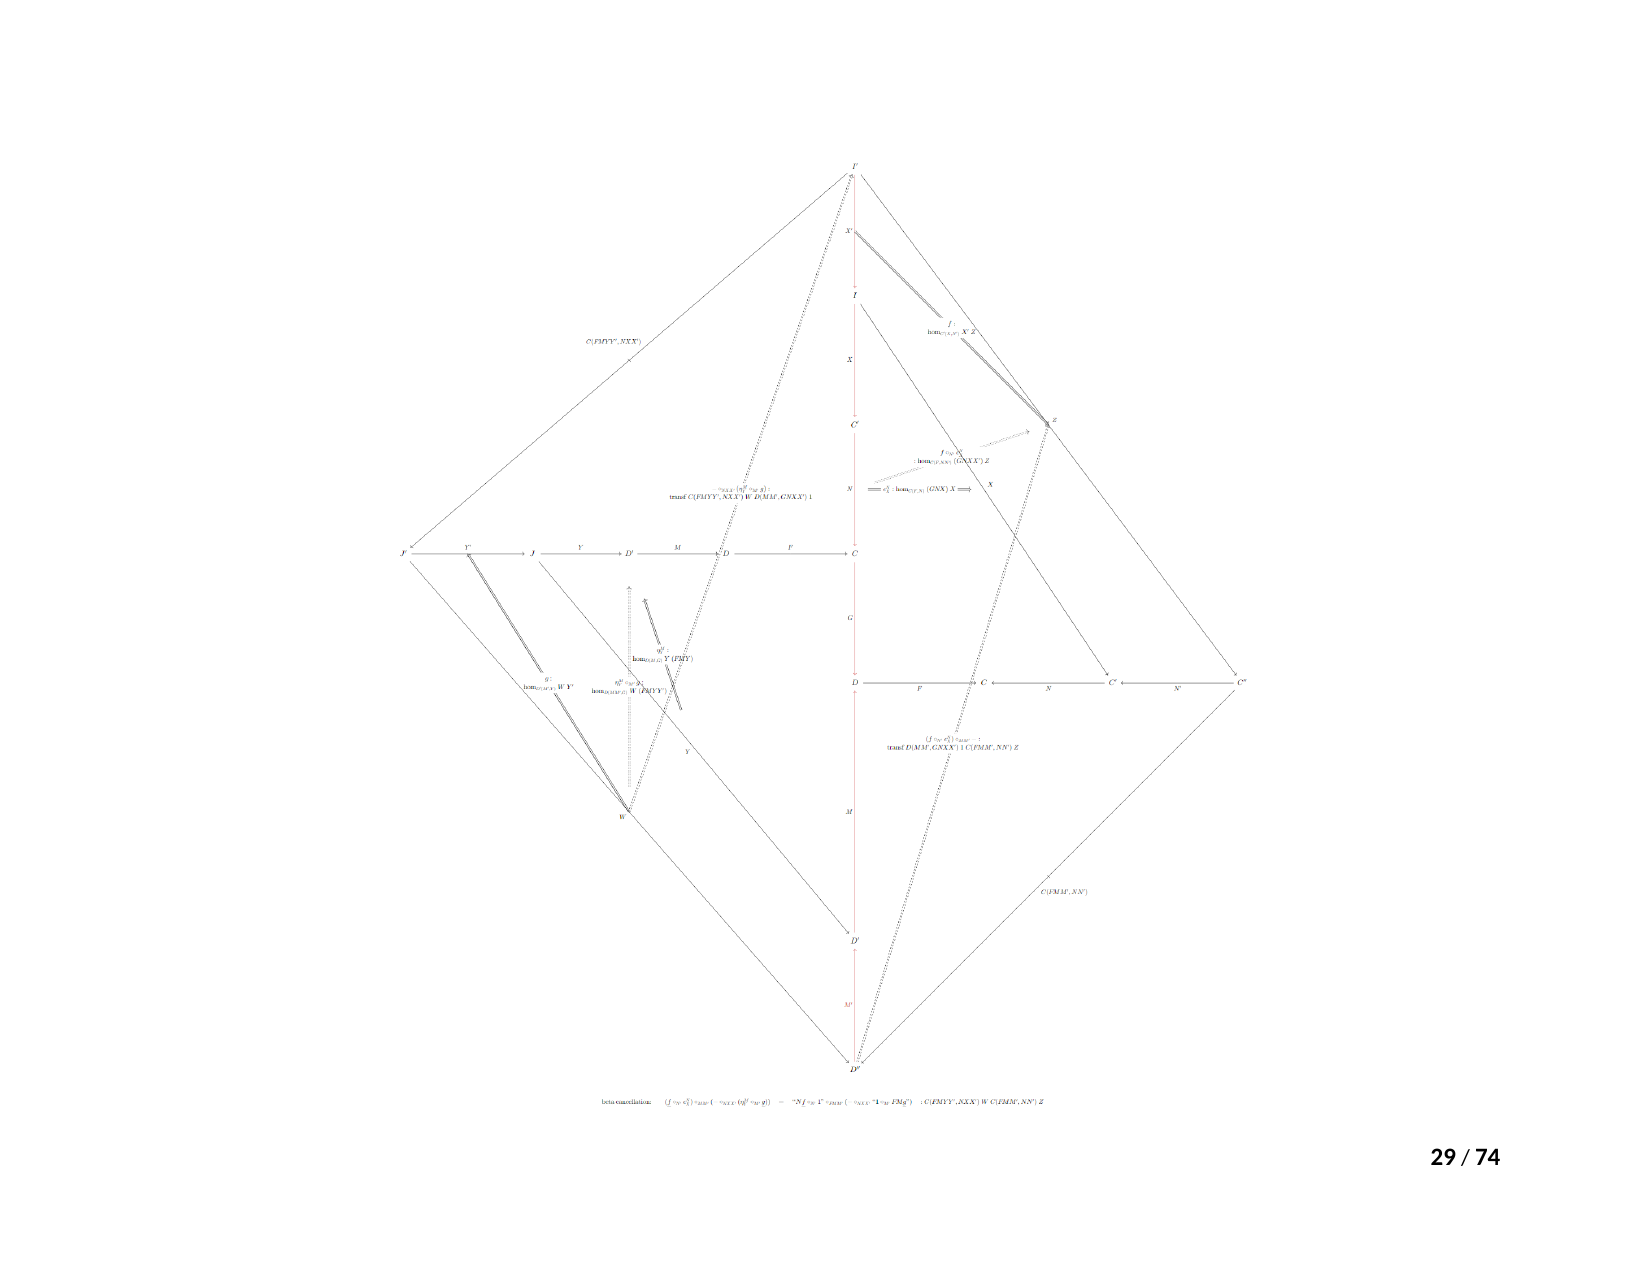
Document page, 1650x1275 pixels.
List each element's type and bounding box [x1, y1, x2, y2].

picture [386, 150, 1264, 1125]
